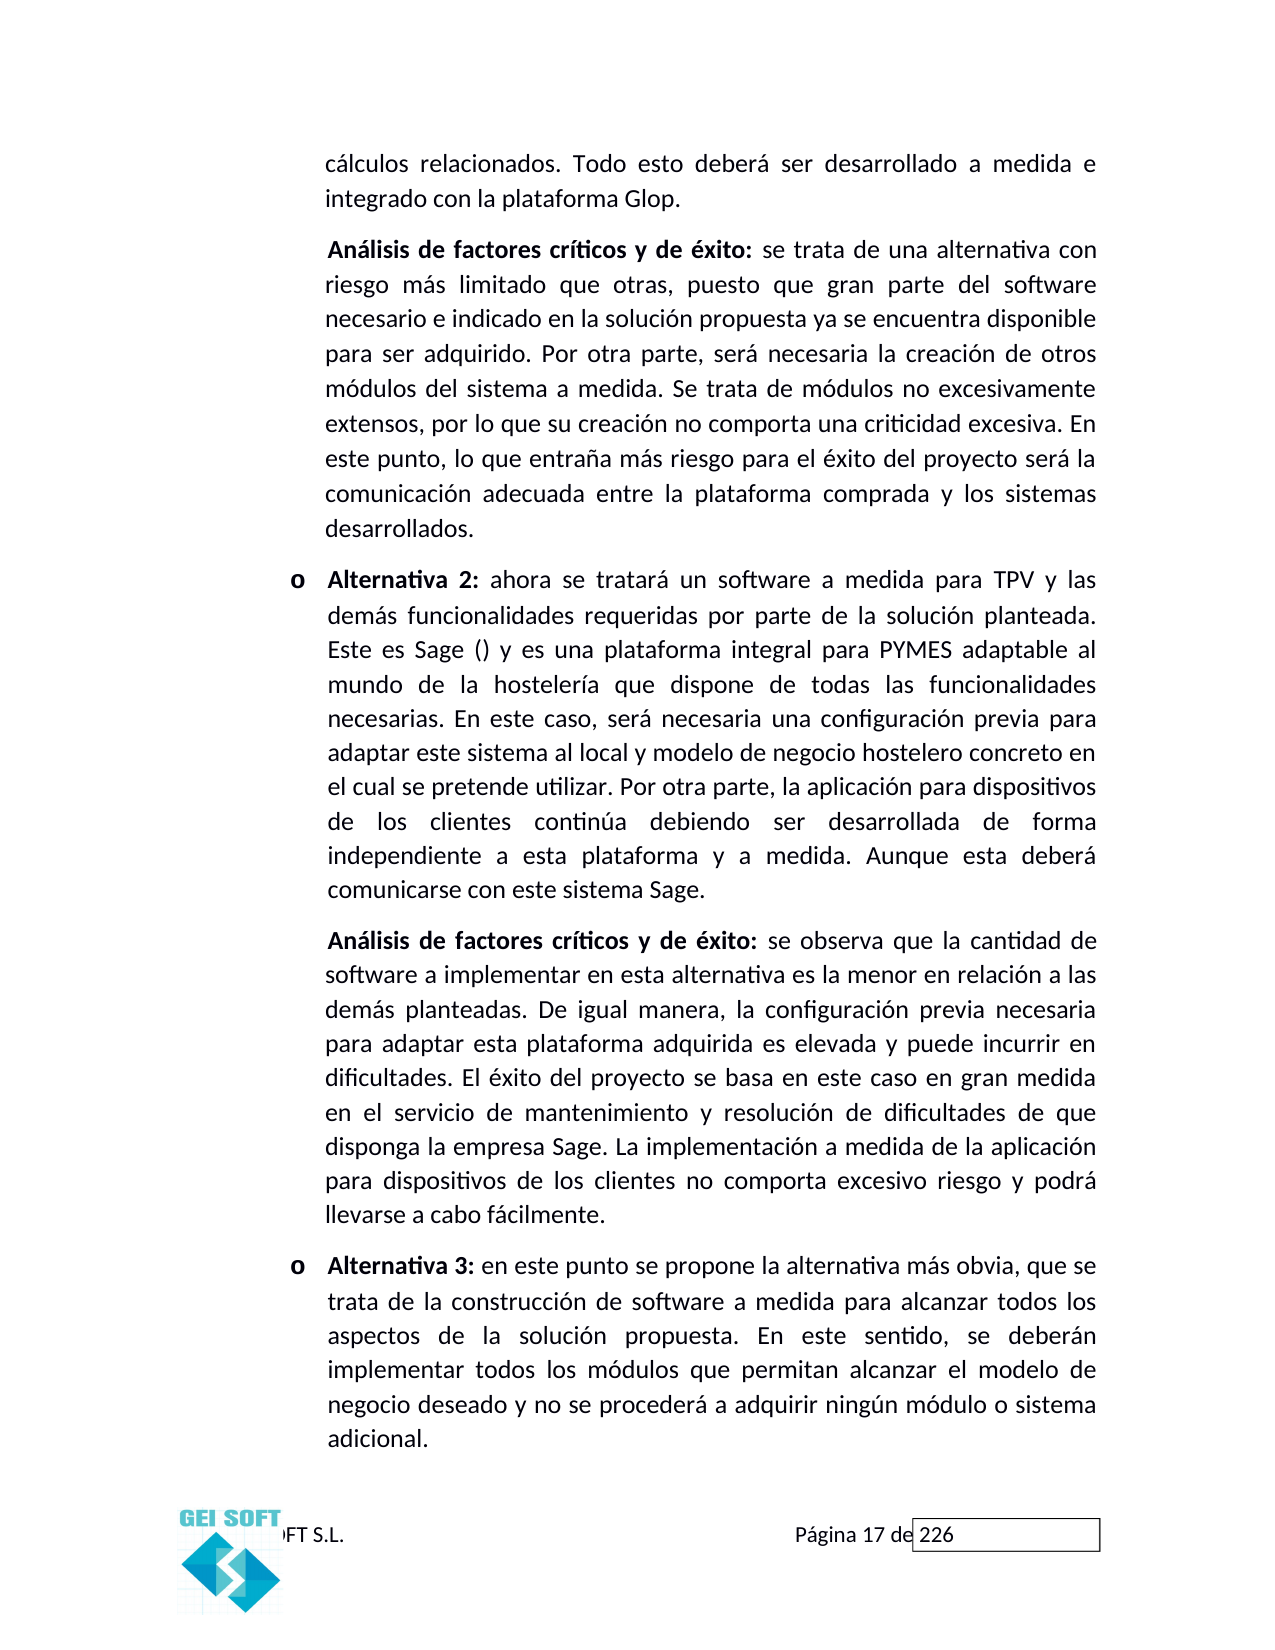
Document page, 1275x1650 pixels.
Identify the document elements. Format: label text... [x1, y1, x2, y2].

text Análisis de factores críticos y de éxito: se trata de una alternativa con riesgo más limitado que otras, puesto que gran parte del software necesario e indicado en la solución propuesta ya se encuentra disponible para ser adquirido. Por otra parte, será necesaria la creación de otros módulos del sistema a medida. Se trata de módulos no excesivamente extensos, por lo que su creación no comporta una criticidad excesiva. En este punto, lo que entraña más riesgo para el éxito del proyecto será la comunicación adecuada entre la plataforma comprada y los sistemas desarrollados. [325, 233, 1098, 544]
list Alternativa 2: ahora se tratará un software a medida para TPV y las demás funcionalidades requeridas por parte de la solución planteada. Este es Sage (https://tienda.sage.es) y es una plataforma integral para PYMES adaptable al mundo de la hostelería que dispone de todas las funcionalidades necesarias. En este caso, será necesaria una configuración previa para adaptar este sistema al local y modelo de negocio hostelero concreto en el cual se pretende utilizar. Por otra parte, la aplicación para dispositivos de los clientes continúa debiendo ser desarrollada de forma independiente a esta plataforma y a medida. Aunque esta deberá comunicarse con este sistema Sage. [290, 563, 1098, 905]
text Análisis de factores críticos y de éxito: se observa que la cantidad de software a implementar en esta alternativa es la menor en relación a las demás planteadas. De igual manera, la configuración previa necesaria para adaptar esta plataforma adquirida es elevada y puede incurrir en dificultades. El éxito del proyecto se basa en este caso en gran medida en el servicio de mantenimiento y resolución de dificultades de que disponga la empresa Sage. La implementación a medida de la aplicación para dispositivos de los clientes no comporta excesivo riesgo y podrá llevarse a cabo fácilmente. [325, 924, 1098, 1230]
picture [912, 1518, 1102, 1553]
picture [177, 1507, 284, 1615]
list Alternativa 3: en este punto se propone la alternativa más obvia, que se trata de la construcción de software a medida para alcanzar todos los aspectos de la solución propuesta. En este sentido, se deberán implementar todos los módulos que permitan alcanzar el modelo de negocio deseado y no se procederá a adquirir ningún módulo o sistema adicional. [290, 1249, 1098, 1454]
